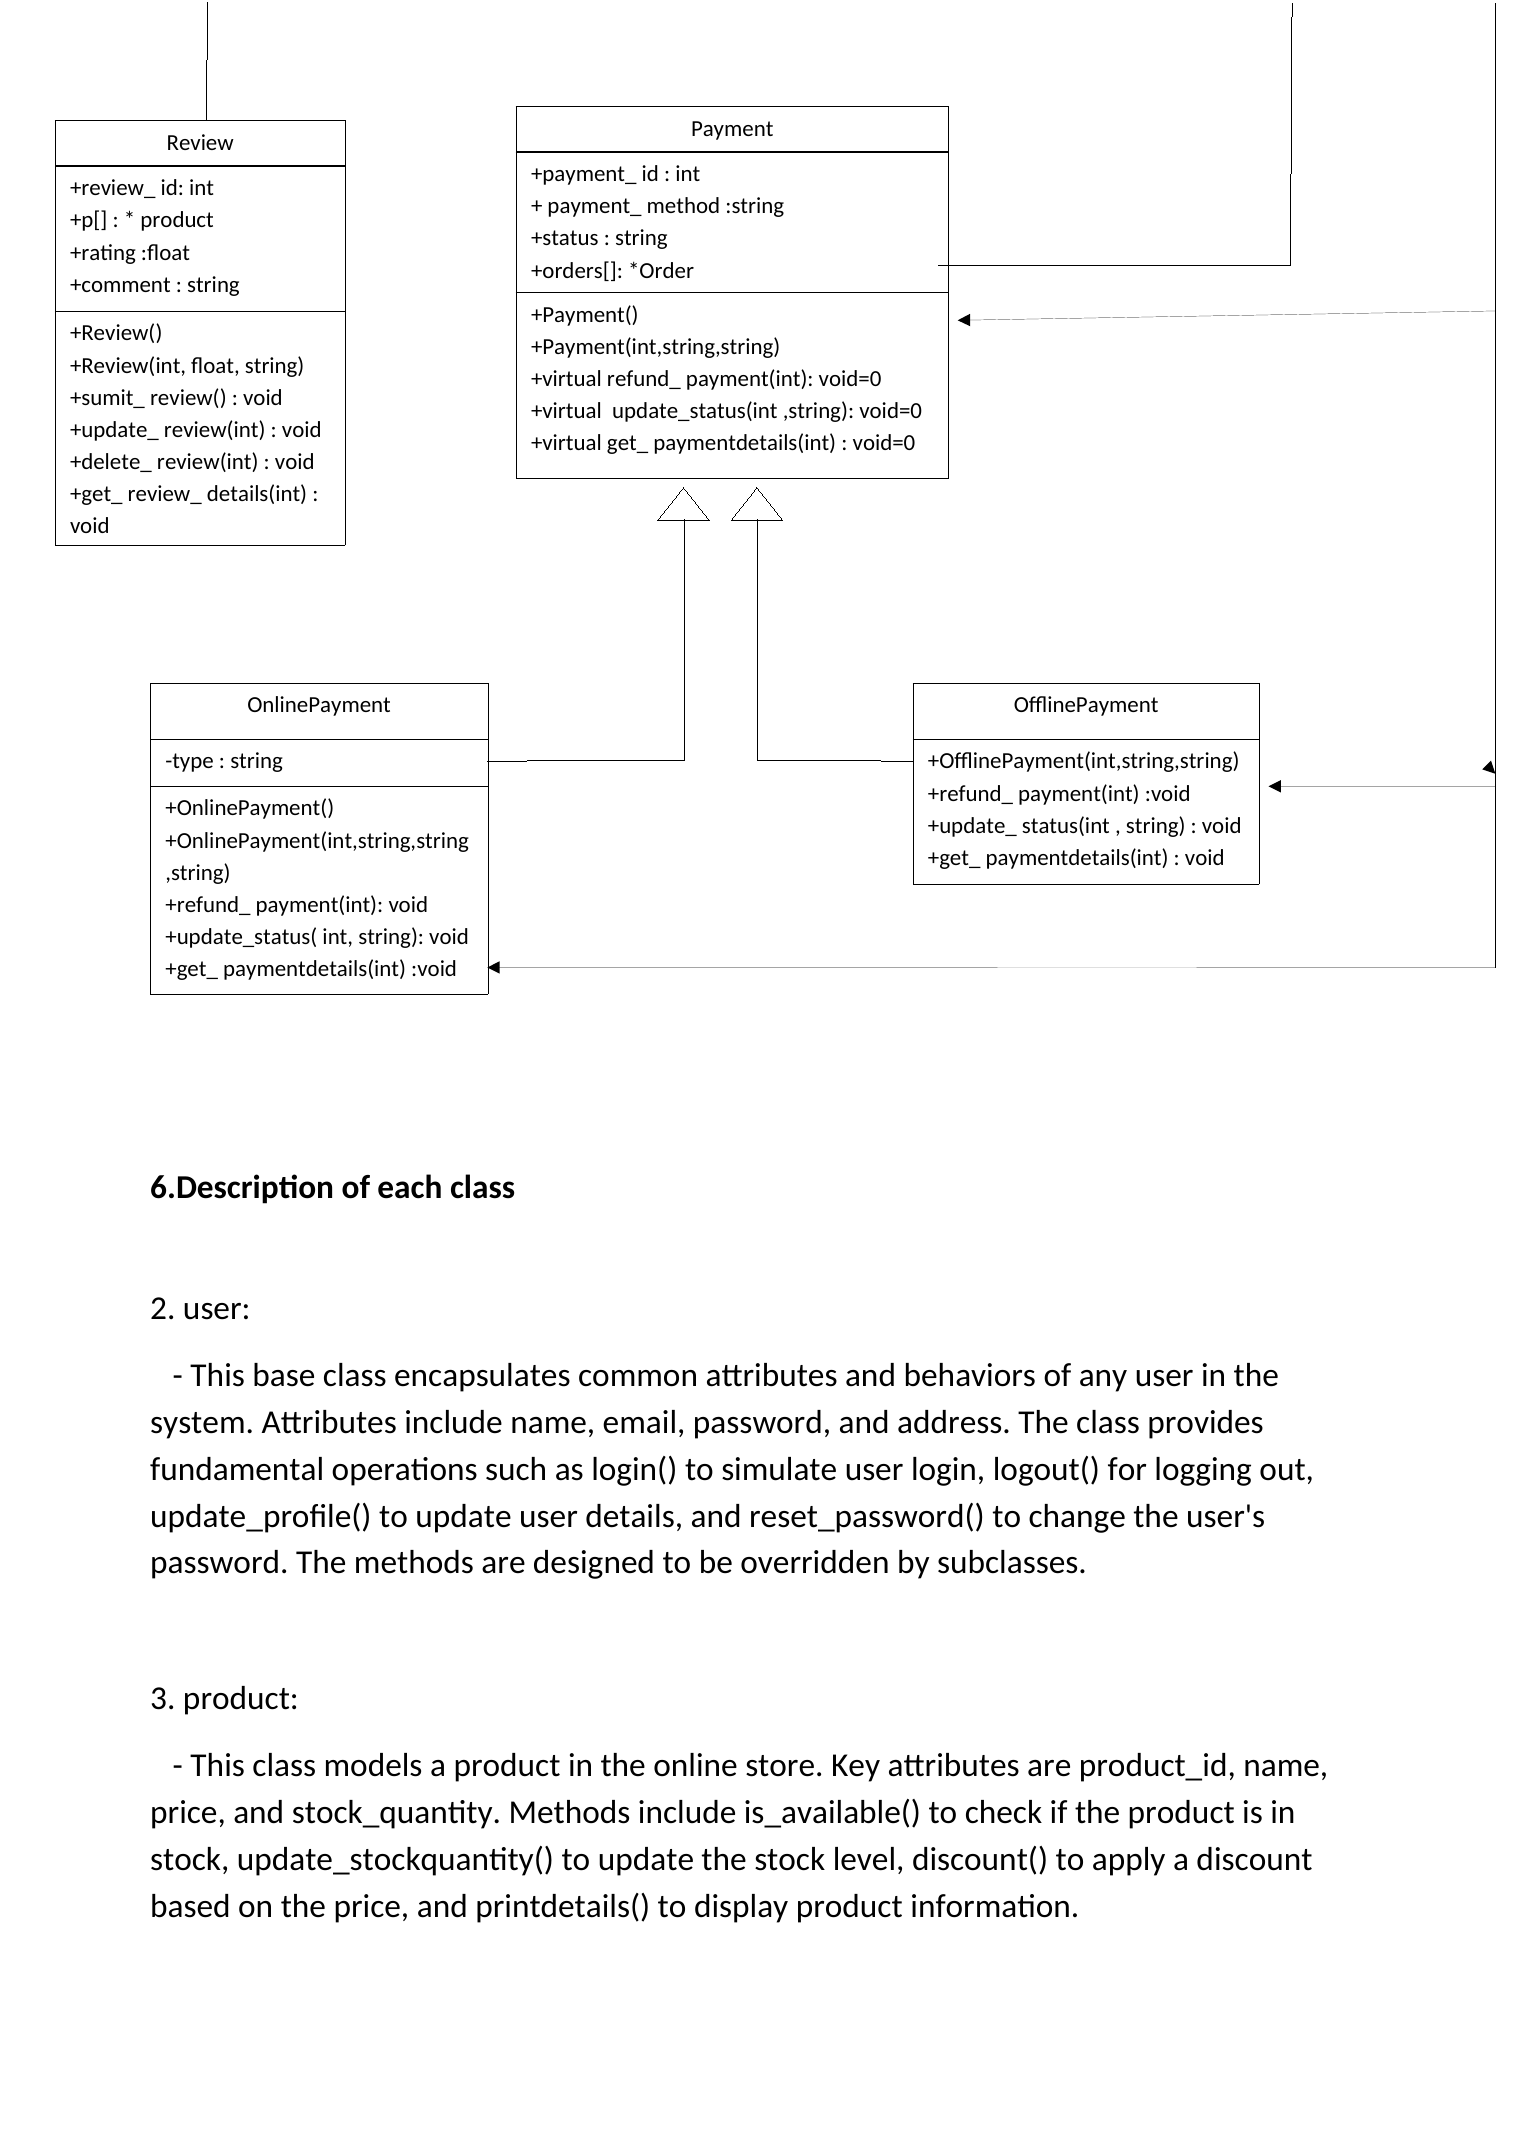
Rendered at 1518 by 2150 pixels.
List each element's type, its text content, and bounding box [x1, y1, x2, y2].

text 6.Description of each class [150, 1166, 1368, 1207]
text - This class models a product in the online store. Key attributes are product_id, name, price, and stock_quantity. Methods include is_available() to check if the product is in stock, update_stockquantity() to update the stock level, discount() to apply a discount based on the price, and printdetails() to display product information. [150, 1744, 1368, 1925]
text - This base class encapsulates common attributes and behaviors of any user in the system. Attributes include name, email, password, and address. The class provides fundamental operations such as login() to simulate user login, logout() for logging out, update_profile() to update user details, and reset_password() to change the user's password. The methods are designed to be overridden by subclasses. [150, 1354, 1368, 1582]
text 3. product: [150, 1677, 1368, 1717]
text 2. user: [150, 1287, 1368, 1327]
